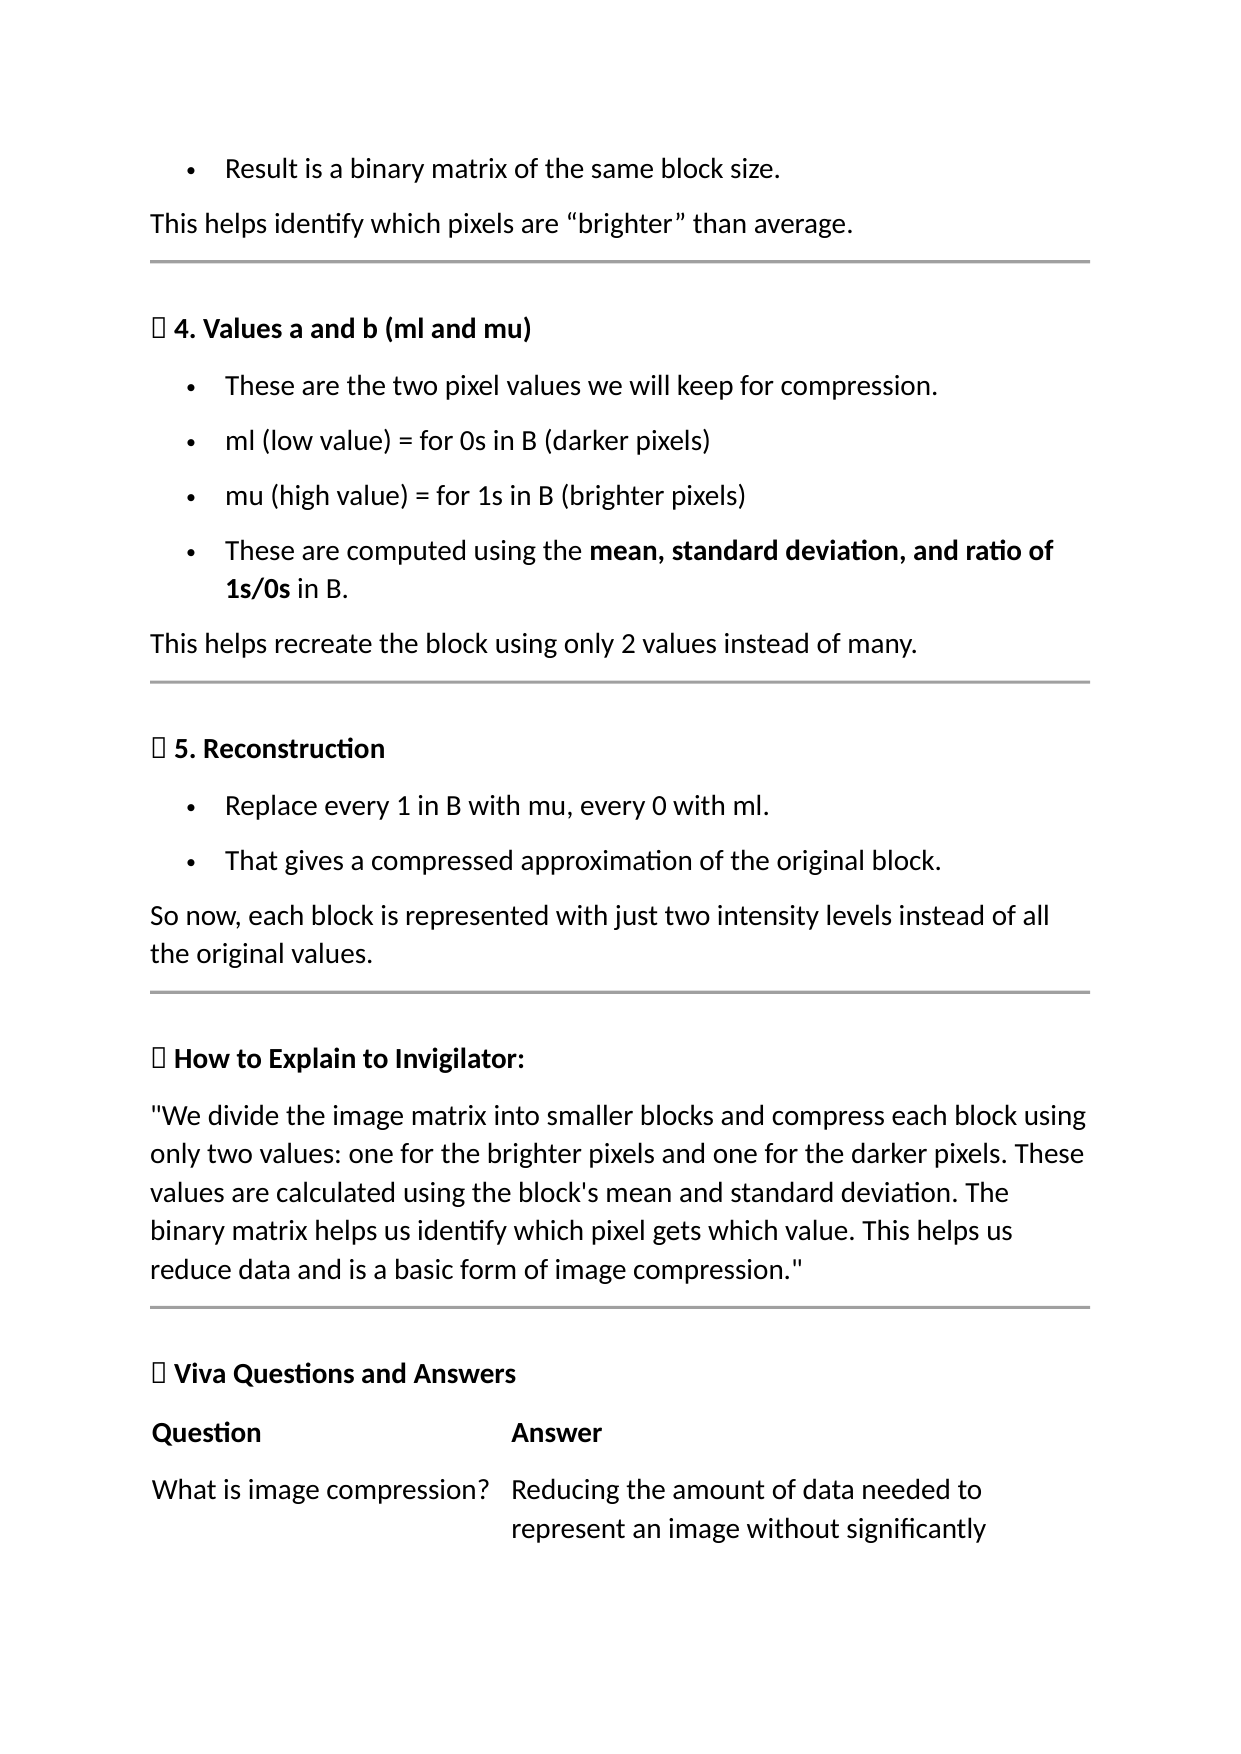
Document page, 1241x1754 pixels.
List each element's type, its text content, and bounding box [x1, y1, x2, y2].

text "We divide the image matrix into smaller blocks and compress each block using only two values: one for the brighter pixels and one for the darker pixels. These values are calculated using the block's mean and standard deviation. The binary matrix helps us identify which pixel gets which value. This helps us reduce data and is a basic form of image compression." [150, 1097, 1090, 1286]
text 💬 Viva Questions and Answers [150, 1353, 1090, 1392]
list mu (high value) = for 1s in B (brighter pixels) [187, 477, 1090, 512]
list Replace every 1 in B with mu, every 0 with ml. [187, 787, 1090, 822]
table_cell What is image compression? [150, 1470, 509, 1547]
table_header Answer [509, 1412, 1090, 1470]
list Result is a binary matrix of the same block size. [187, 150, 1090, 186]
table_header Question [150, 1412, 509, 1470]
text So now, each block is represented with just two intensity levels instead of all the original values. [150, 897, 1090, 971]
text This helps identify which pixels are “brighter” than average. [150, 205, 1090, 241]
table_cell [509, 1470, 1090, 1547]
text 🧠 How to Explain to Invigilator: [150, 1037, 1090, 1077]
text ✅ 4. Values a and b (ml and mu) [150, 307, 1090, 347]
list These are computed using the mean, standard deviation, and ratio of 1s/0s in B. [187, 532, 1090, 606]
text ✅ 5. Reconstruction [150, 727, 1090, 767]
text This helps recreate the block using only 2 values instead of many. [150, 625, 1090, 661]
list These are the two pixel values we will keep for compression. [187, 367, 1090, 402]
list ml (low value) = for 0s in B (darker pixels) [187, 422, 1090, 457]
list That gives a compressed approximation of the original block. [187, 842, 1090, 878]
